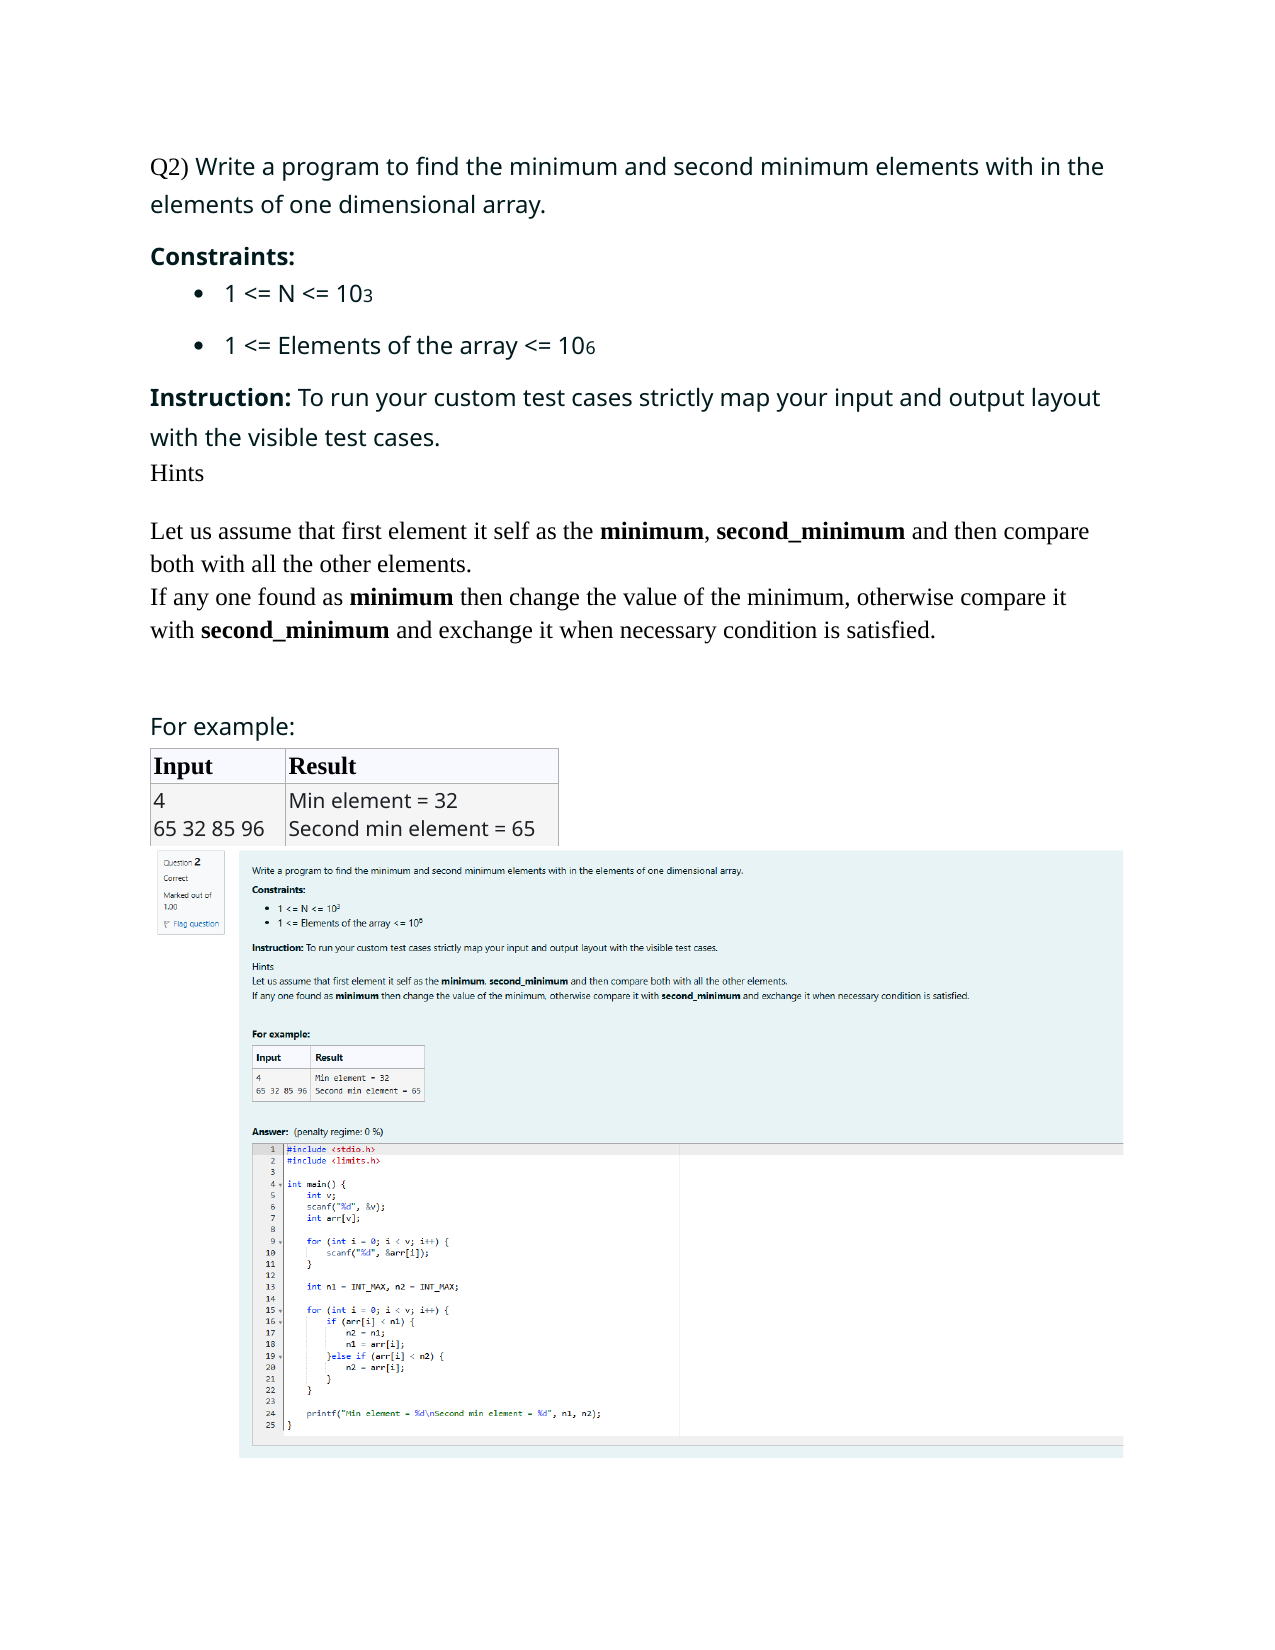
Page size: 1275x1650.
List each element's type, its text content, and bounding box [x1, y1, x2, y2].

picture [150, 846, 1124, 1462]
text Hints [150, 458, 1125, 487]
table_header Result [286, 749, 558, 782]
table_header Input [151, 749, 285, 782]
text Constraints: [150, 239, 1125, 272]
text ﻿Instruction: To run your custom test cases strictly map your input and output layout with the visible test cases. [150, 381, 1125, 453]
table_cell 4 65 32 85 96 [151, 784, 285, 846]
text Let us assume that first element it self as the minimum, second_minimum and then compare both with all the other elements. If any one found as minimum then change the value of the minimum, otherwise compare it with second_minimum and exchange it when necessary condition is satisfied. [150, 516, 1125, 644]
text For example: [150, 710, 1125, 743]
table_cell Min element = 32 Second min element = 65 [286, 784, 558, 846]
list 1 <= N <= 103 [194, 277, 1125, 309]
list 1 <= Elements of the array <= 106 [194, 329, 1125, 361]
text Q2) Write a program to find the minimum and second minimum elements with in the elements of one dimensional array. [150, 150, 1125, 220]
